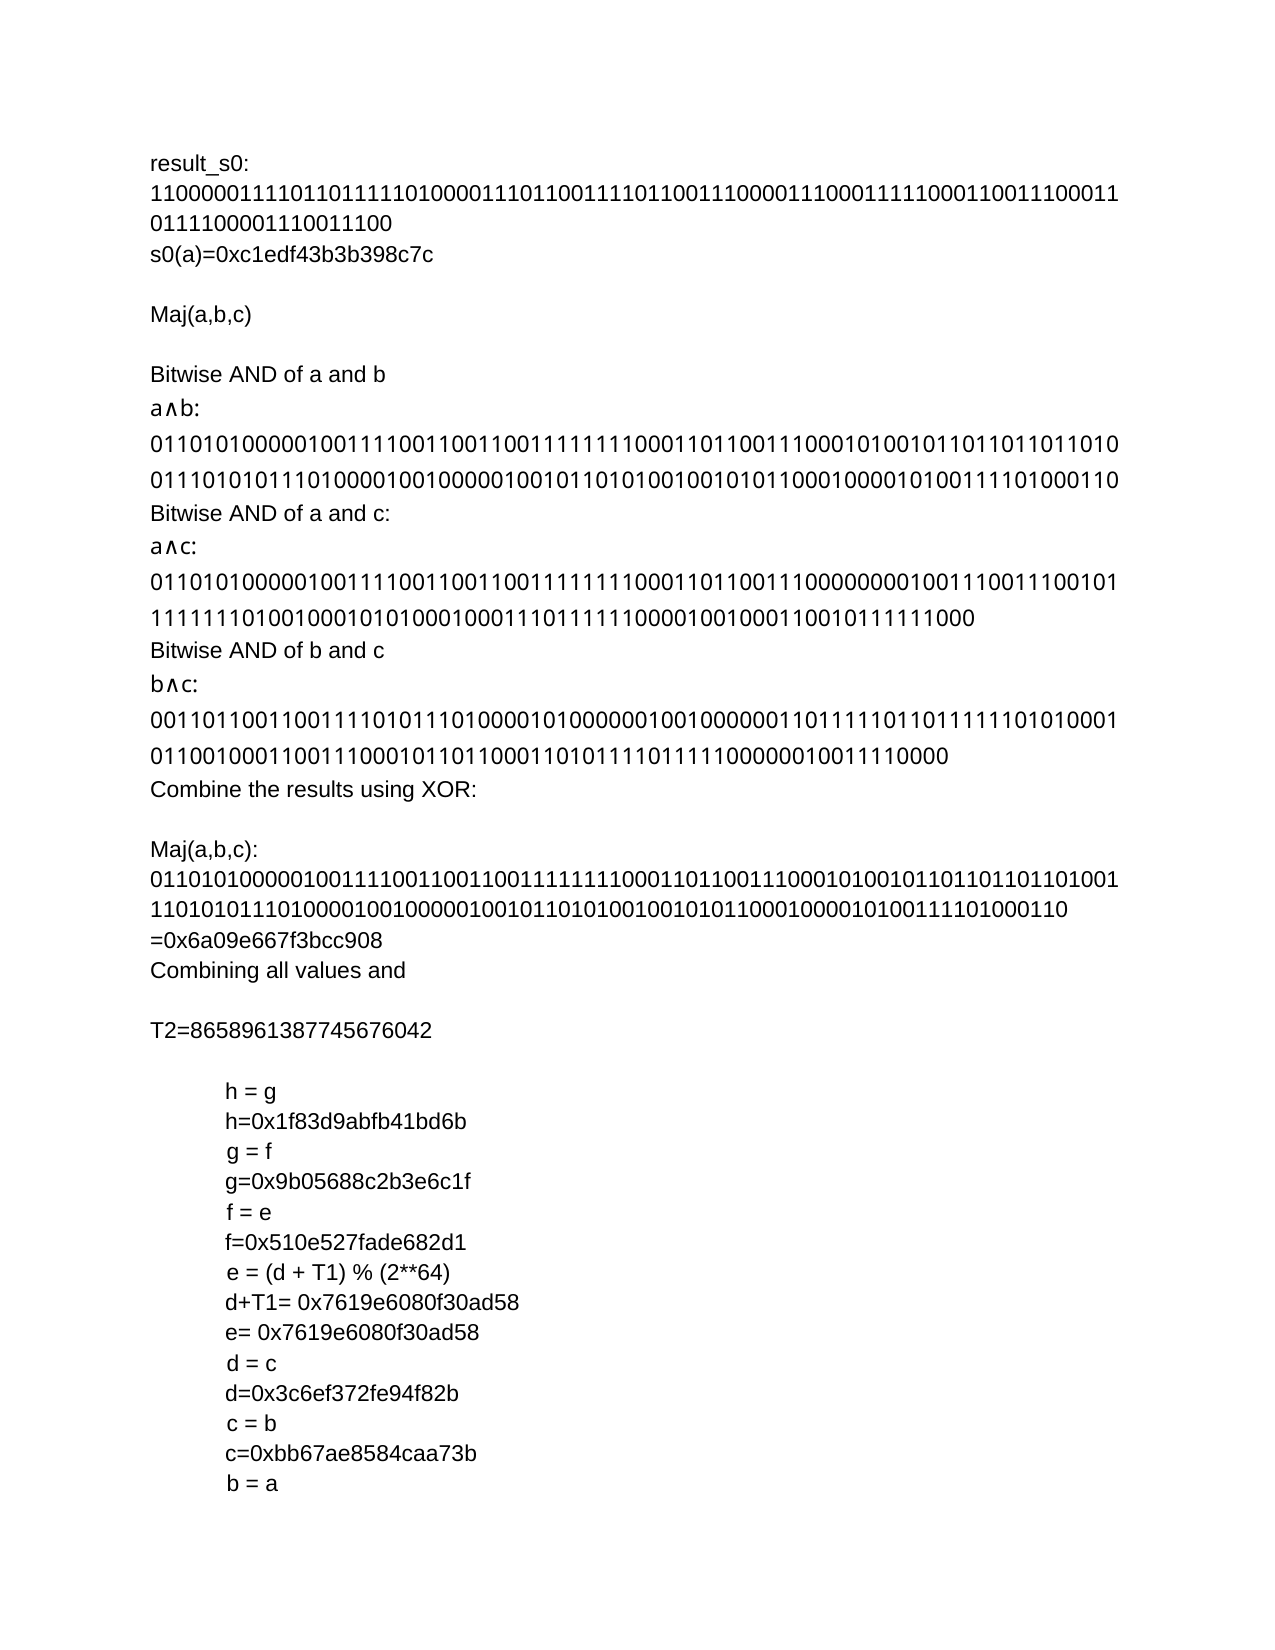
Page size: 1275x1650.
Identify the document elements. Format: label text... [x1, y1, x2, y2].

text d+T1= 0x7619e6080f30ad58 [150, 1289, 1125, 1315]
text e= 0x7619e6080f30ad58 [150, 1319, 1125, 1346]
text d = c [150, 1349, 1125, 1376]
text f=0x510e527fade682d1 [150, 1229, 1125, 1255]
text result_s0: 11000001111011011111010000111011001111011001110000111000111110001100111000110111100001110011100 [150, 150, 1125, 237]
text =0x6a09e667f3bcc908 [150, 927, 1125, 953]
text g = f [150, 1138, 1125, 1164]
text e = (d + T1) % (2**64) [150, 1259, 1125, 1285]
text b∧c: 001101100110011110101110100001010000001001000000110111110110111111010100010110010001100111000101101100011010111101111100000010011110000 [150, 668, 1125, 771]
text d=0x3c6ef372fe94f82b [150, 1380, 1125, 1406]
text h=0x1f83d9abfb41bd6b [150, 1108, 1125, 1134]
text Combine the results using XOR: [150, 776, 1125, 802]
text Maj(a,b,c): 0110101000001001111001100110011111111000110110011100010100101101101101101001110101011101000010010000010010110101001001010110001000010100111101000110 [150, 836, 1125, 923]
text c=0xbb67ae8584caa73b [150, 1440, 1125, 1466]
text c = b [150, 1410, 1125, 1436]
text b = a [150, 1470, 1125, 1497]
text a∧c: 01101010000010011110011001100111111110001101100111000000001001110011100101111111101001000101010001000111011111100001001000110010111111000 [150, 530, 1125, 633]
text Maj(a,b,c) [150, 301, 1125, 327]
text Bitwise AND of a and b [150, 361, 1125, 388]
text Bitwise AND of b and c [150, 637, 1125, 664]
text s0(a)=0xc1edf43b3b398c7c [150, 241, 1125, 267]
text a∧b: 0110101000001001111001100110011111111000110110011100010100101101101101101001110101011101000010010000010010110101001001010110001000010100111101000110 [150, 392, 1125, 495]
text T2=8658961387745676042 [150, 1017, 1125, 1043]
text Combining all values and [150, 957, 1125, 983]
text Bitwise AND of a and c: [150, 499, 1125, 526]
text h = g [150, 1078, 1125, 1104]
text f = e [150, 1198, 1125, 1225]
text g=0x9b05688c2b3e6c1f [150, 1168, 1125, 1194]
